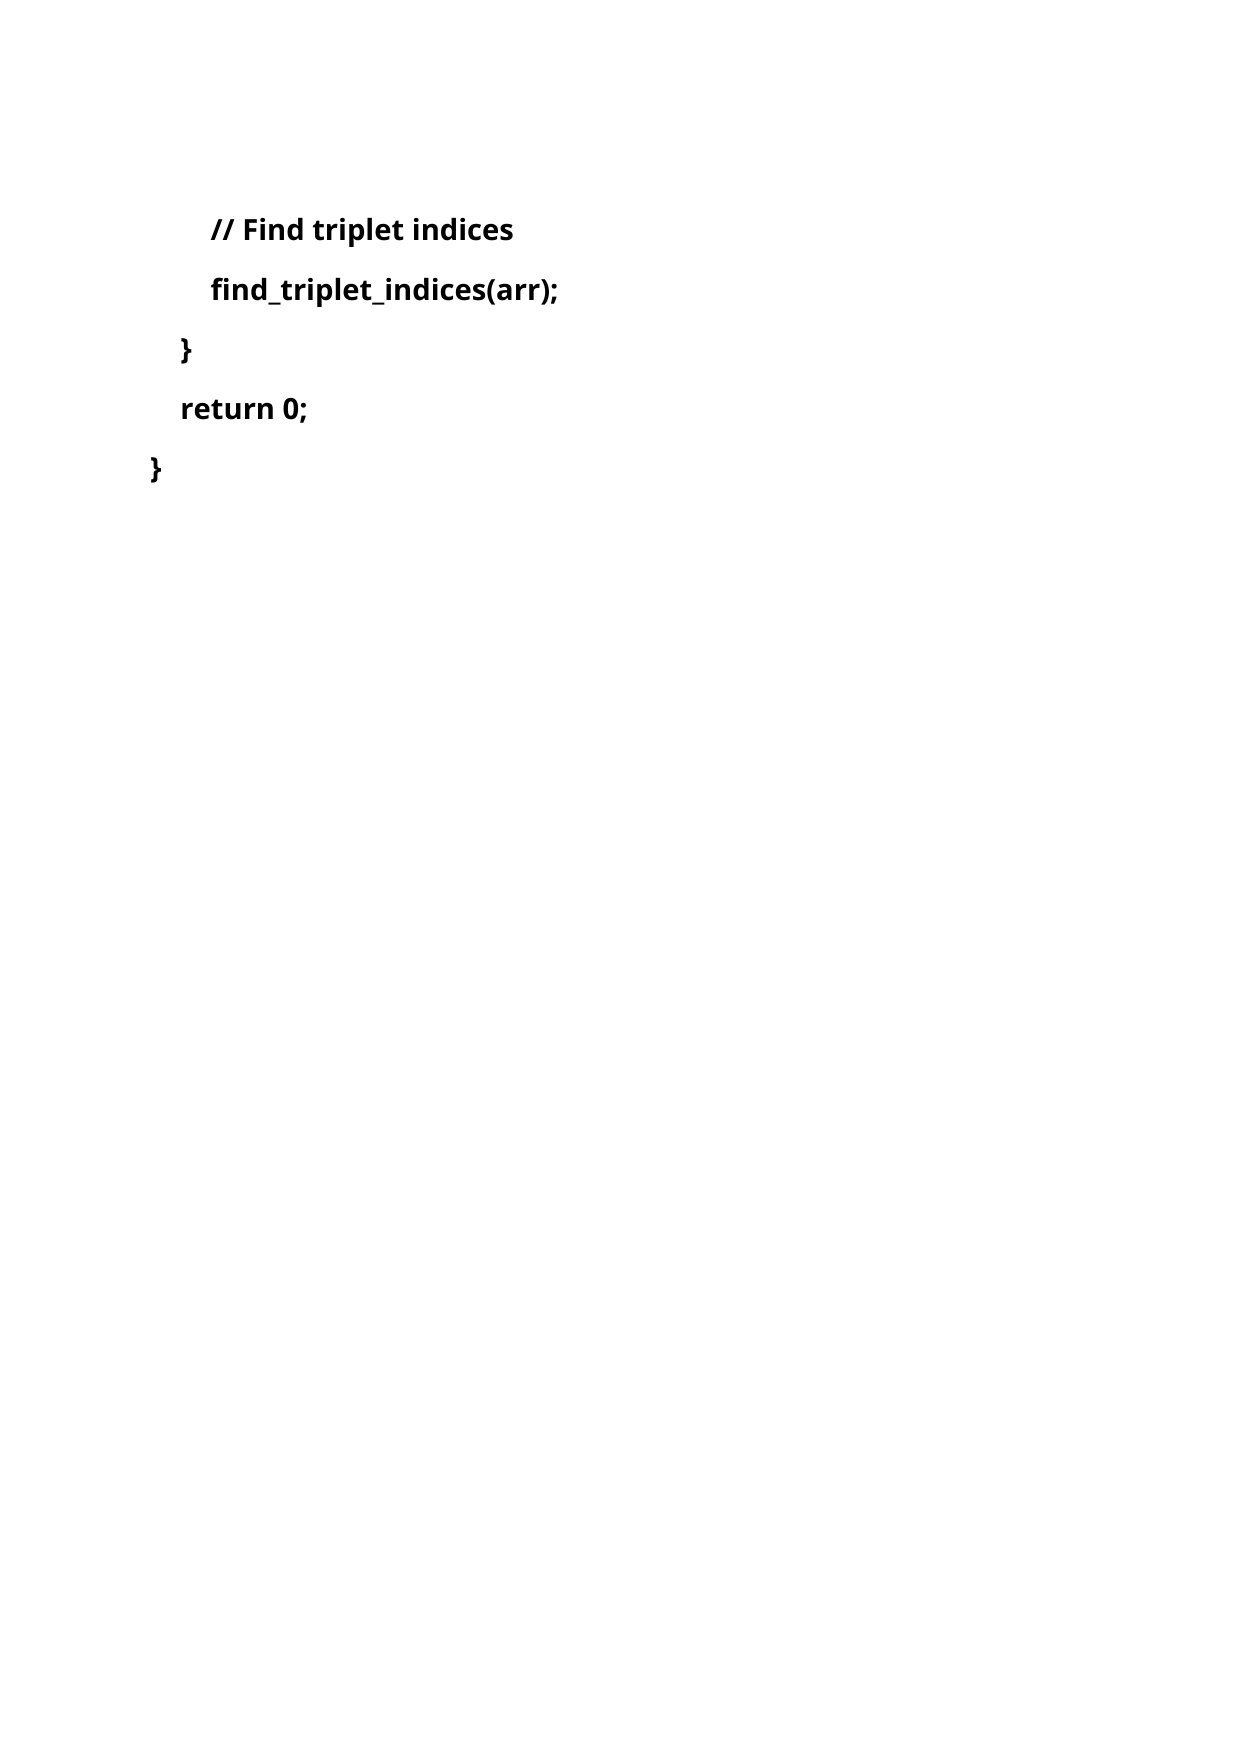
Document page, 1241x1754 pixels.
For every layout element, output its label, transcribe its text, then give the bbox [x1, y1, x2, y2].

text } [150, 447, 1090, 487]
text // Find triplet indices [150, 209, 1090, 249]
text find_triplet_indices(arr); [150, 269, 1090, 309]
text return 0; [150, 388, 1090, 428]
text } [150, 328, 1090, 368]
